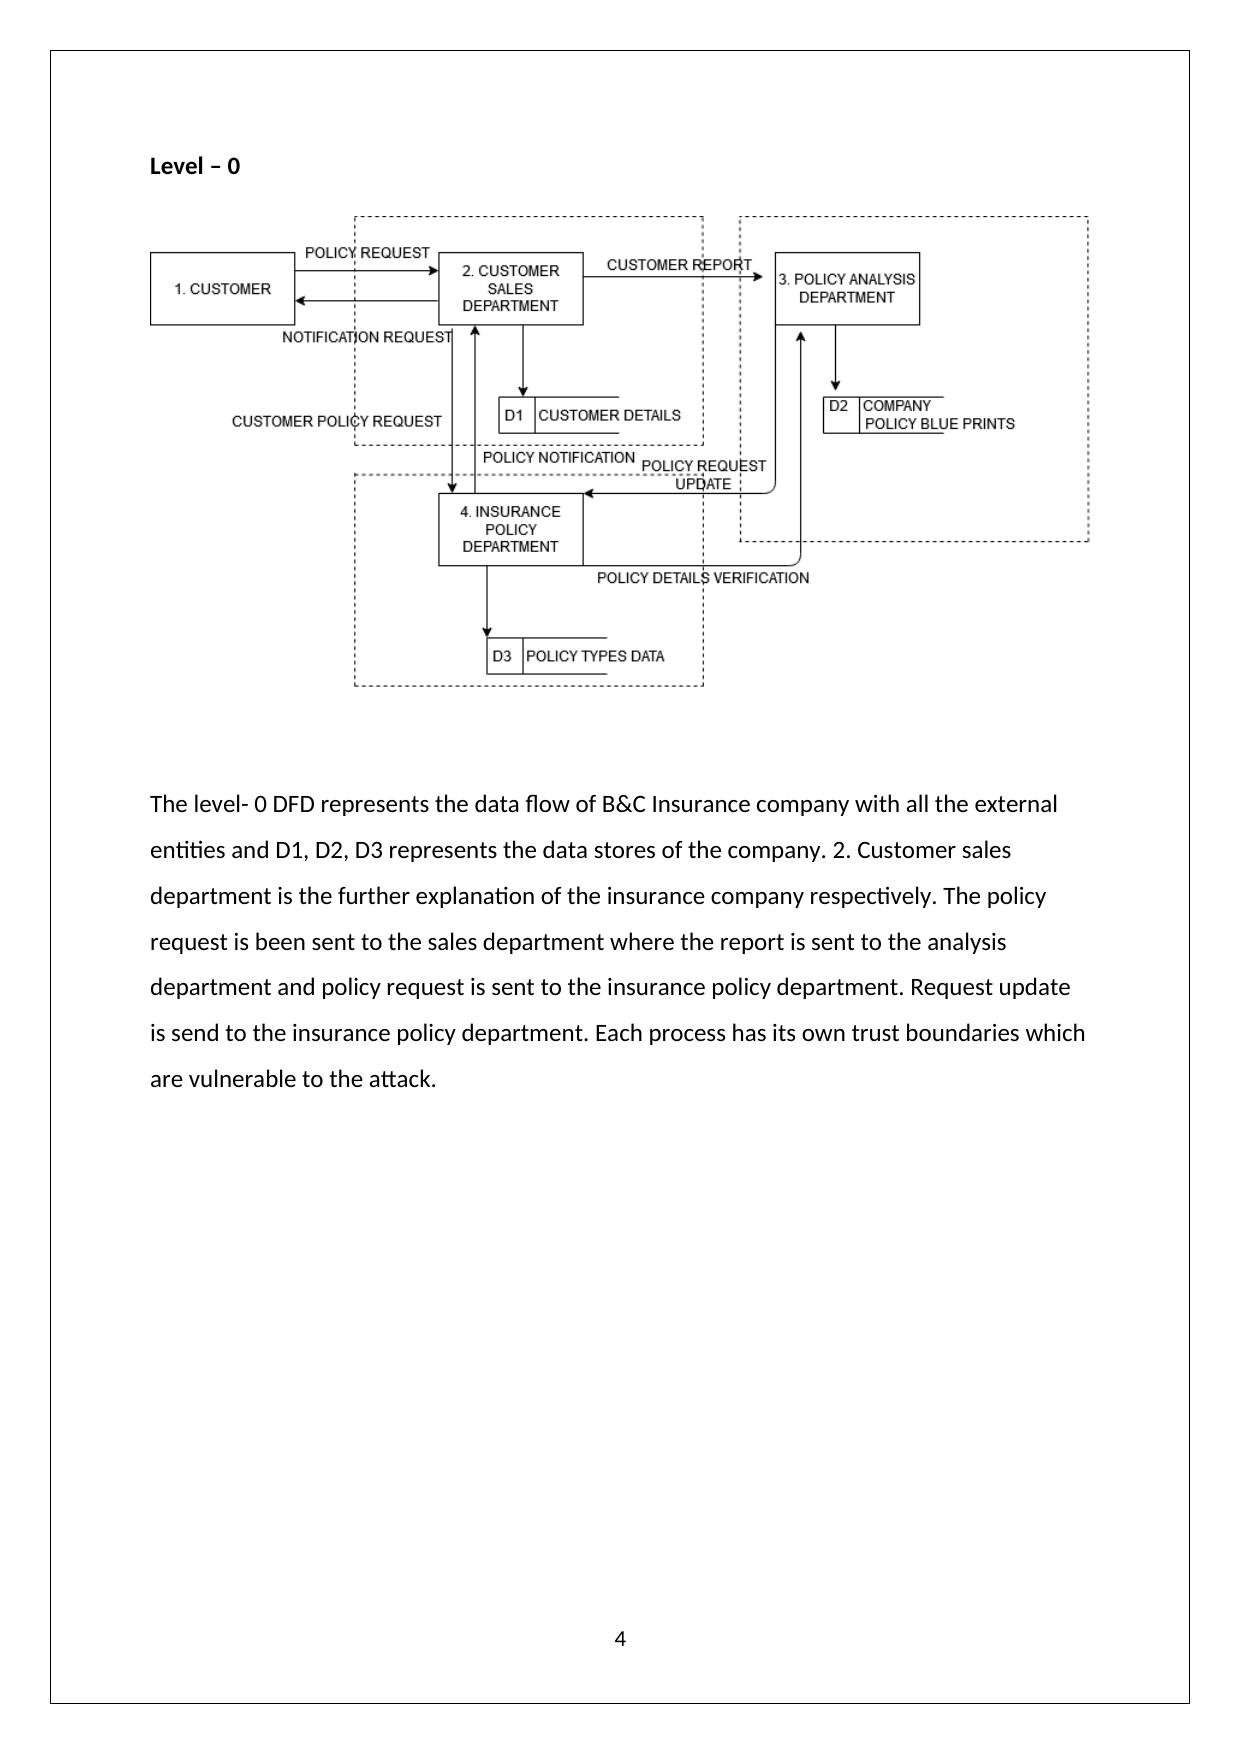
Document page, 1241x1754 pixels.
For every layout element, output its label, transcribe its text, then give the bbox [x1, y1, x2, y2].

text Level – 0 [150, 150, 1090, 181]
picture [150, 216, 1091, 688]
text The level- 0 DFD represents the data flow of B&C Insurance company with all the external entities and D1, D2, D3 represents the data stores of the company. 2. Customer sales department is the further explanation of the insurance company respectively. The policy request is been sent to the sales department where the report is sent to the analysis department and policy request is sent to the insurance policy department. Request update is send to the insurance policy department. Each process has its own trust boundaries which are vulnerable to the attack. [150, 789, 1090, 1093]
